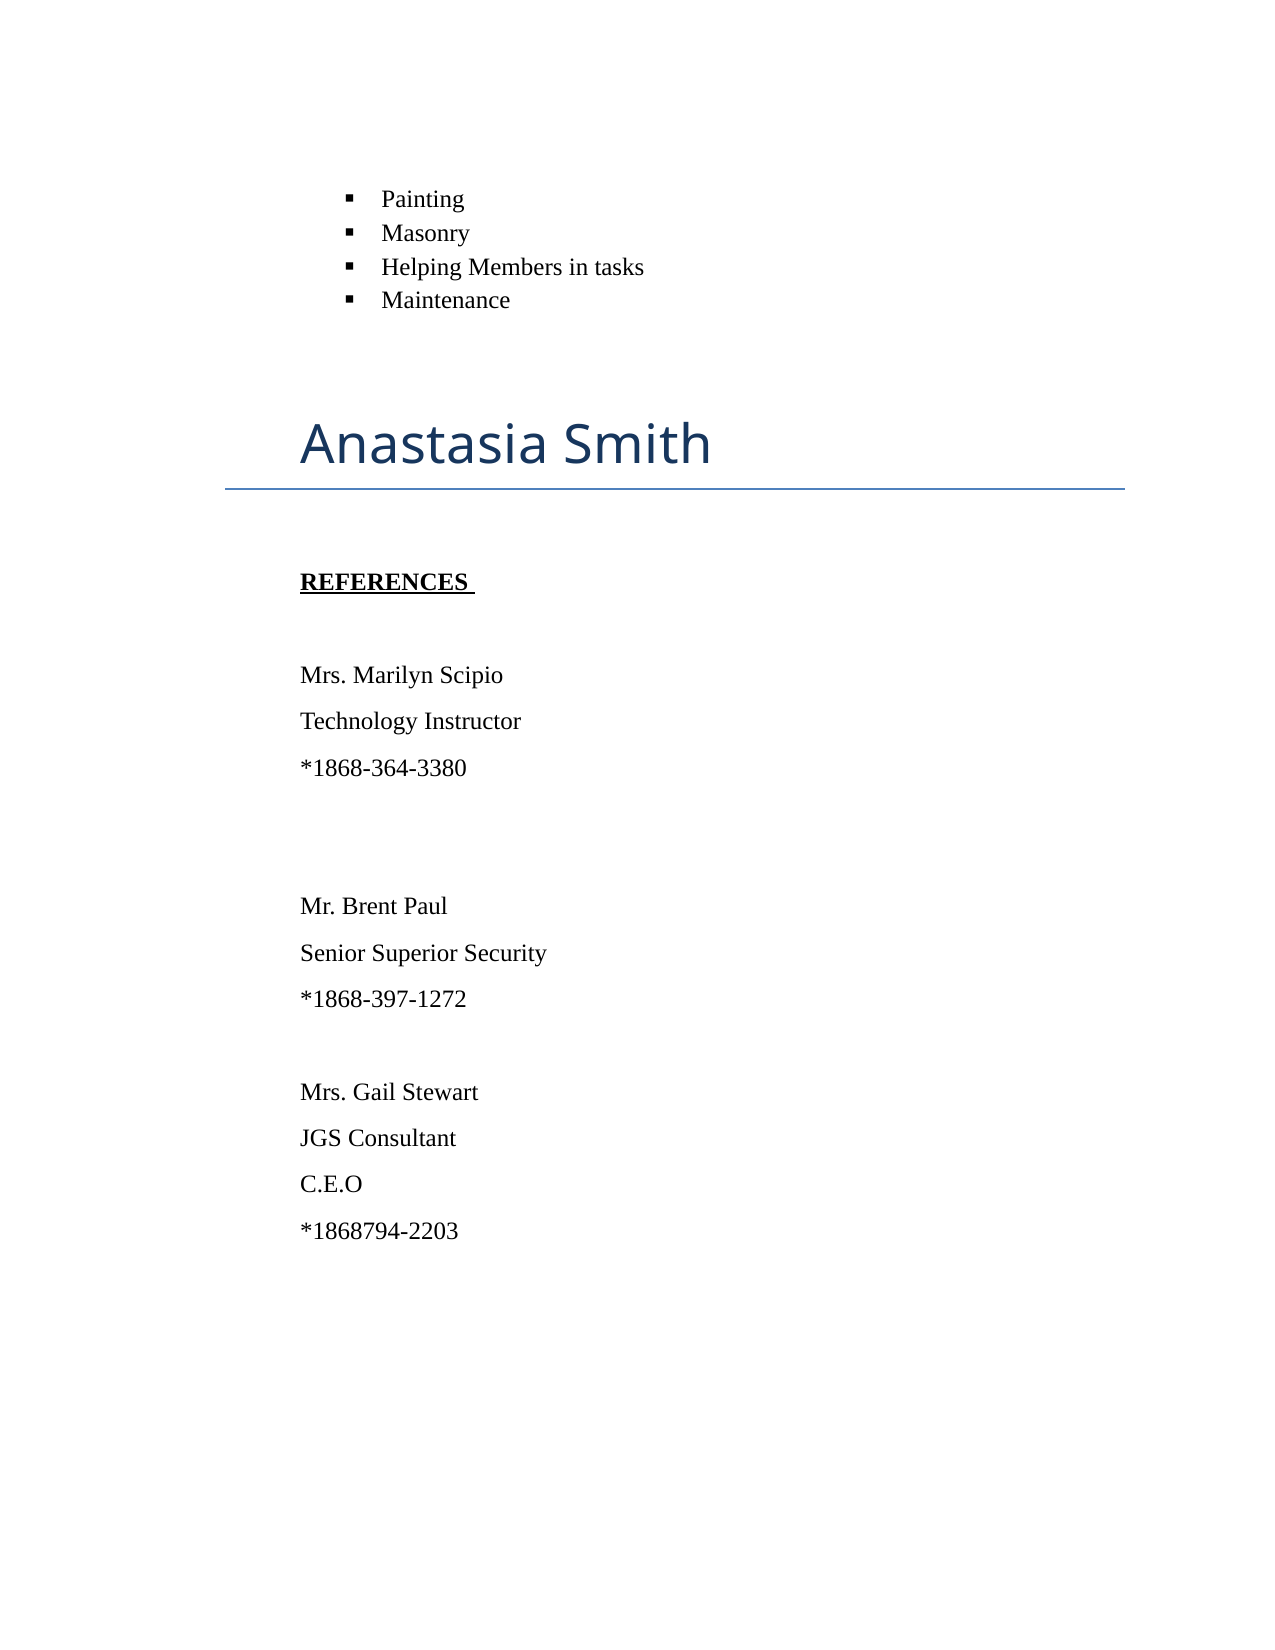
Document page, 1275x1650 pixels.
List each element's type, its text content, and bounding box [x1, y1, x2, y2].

text C.E.O [225, 1169, 1125, 1198]
text Mr. Brent Paul [225, 891, 1125, 920]
text Mrs. Gail Stewart [225, 1077, 1125, 1106]
list Masonry [344, 218, 1125, 246]
text REFERENCES [225, 567, 1125, 596]
list Painting [344, 184, 1125, 213]
list Maintenance [344, 285, 1125, 314]
text JGS Consultant [225, 1123, 1125, 1152]
text *1868-364-3380 [225, 753, 1125, 781]
text Senior Superior Security [225, 938, 1125, 967]
text Technology Instructor [225, 706, 1125, 735]
text Mrs. Marilyn Scipio [150, 660, 1125, 689]
list Helping Members in tasks [344, 252, 1125, 280]
title Anastasia Smith [225, 406, 1125, 488]
text *1868794-2203 [225, 1216, 1125, 1245]
text *1868-397-1272 [225, 984, 1125, 1013]
